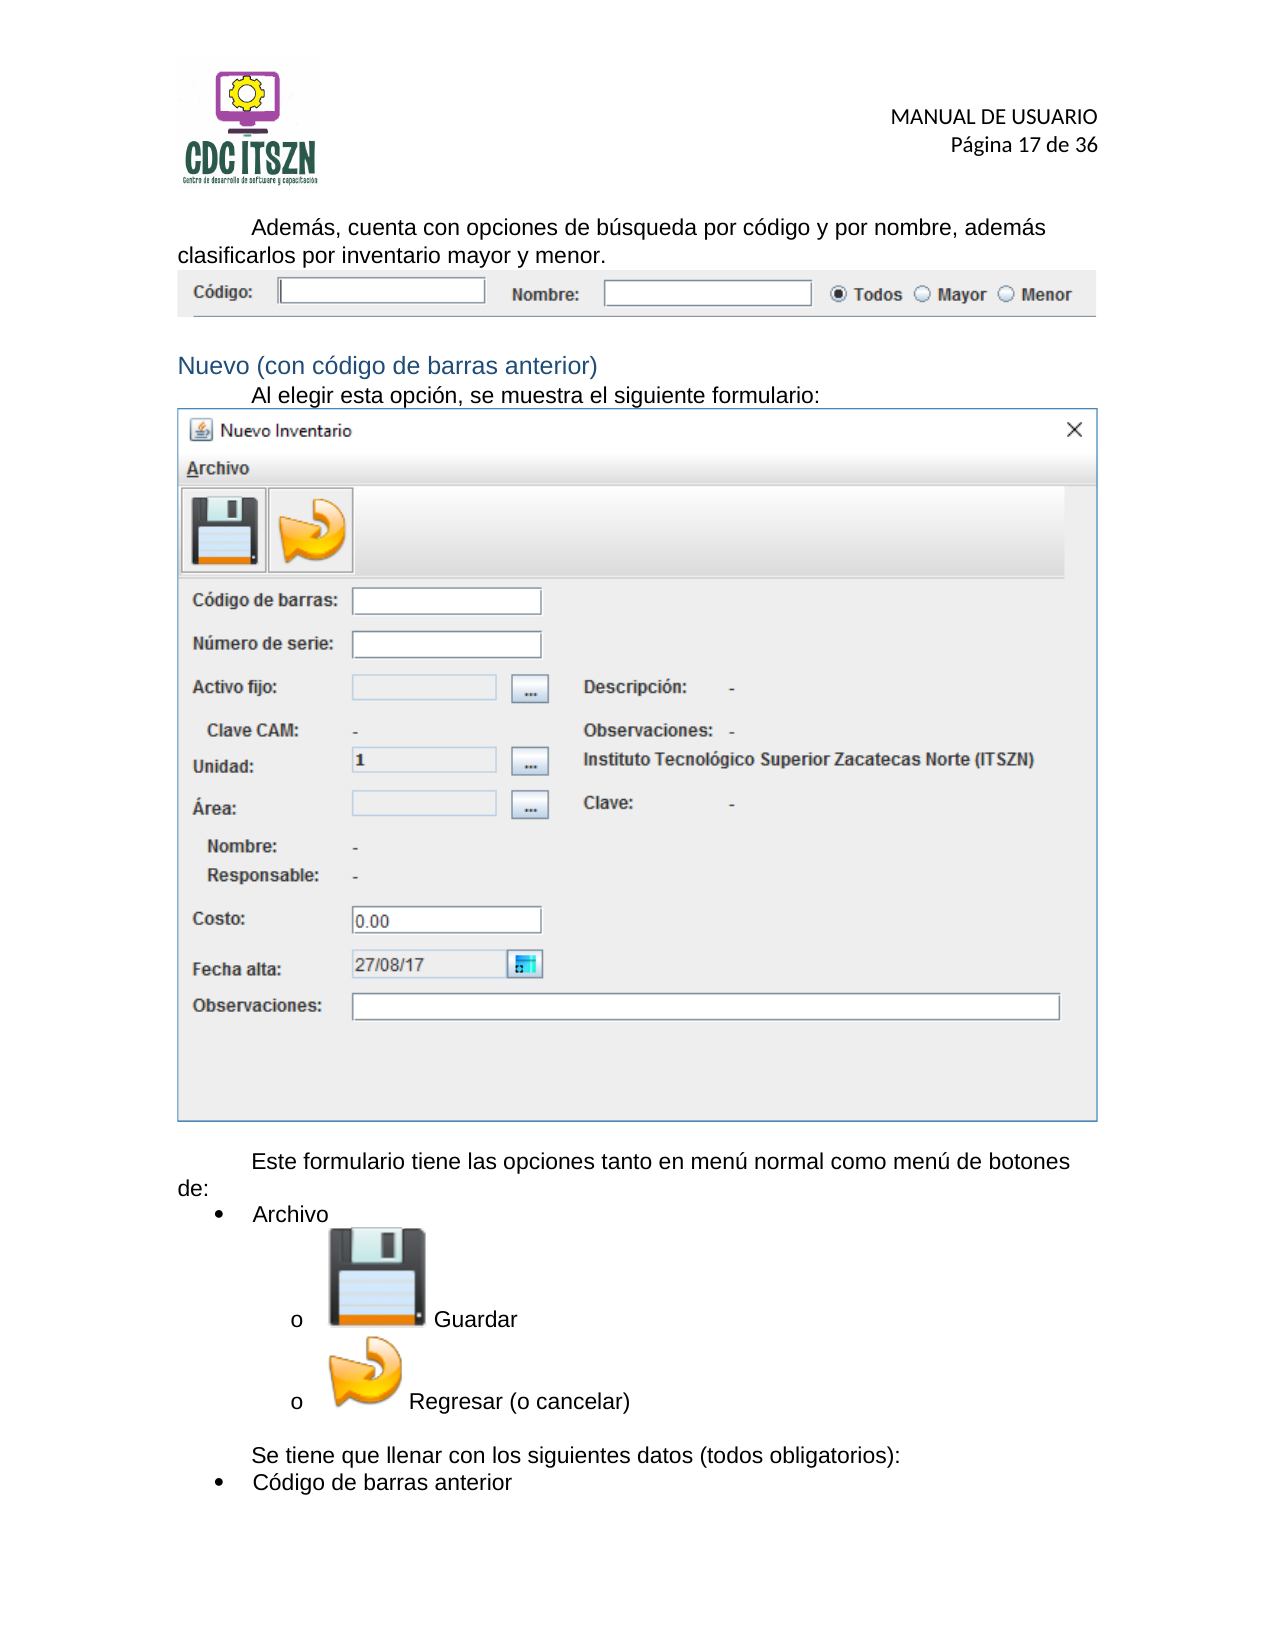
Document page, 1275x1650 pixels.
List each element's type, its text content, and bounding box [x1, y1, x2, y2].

text Este formulario tiene las opciones tanto en menú normal como menú de botones de: [177, 1148, 1098, 1201]
picture [327, 1334, 403, 1410]
list Guardar [290, 1227, 1098, 1334]
list Regresar (o cancelar) [290, 1334, 1098, 1416]
picture [327, 1227, 428, 1328]
list Código de barras anterior [215, 1469, 1098, 1495]
picture [177, 408, 1098, 1122]
text Además, cuenta con opciones de búsqueda por código y por nombre, además clasificarlos por inventario mayor y menor. [177, 214, 1098, 269]
list Archivo [215, 1201, 1098, 1227]
picture [177, 56, 320, 189]
subtitle Nuevo (con código de barras anterior) [177, 351, 1098, 379]
text Al elegir esta opción, se muestra el siguiente formulario: [177, 382, 1098, 408]
picture [177, 270, 1097, 317]
text Se tiene que llenar con los siguientes datos (todos obligatorios): [177, 1442, 1098, 1469]
